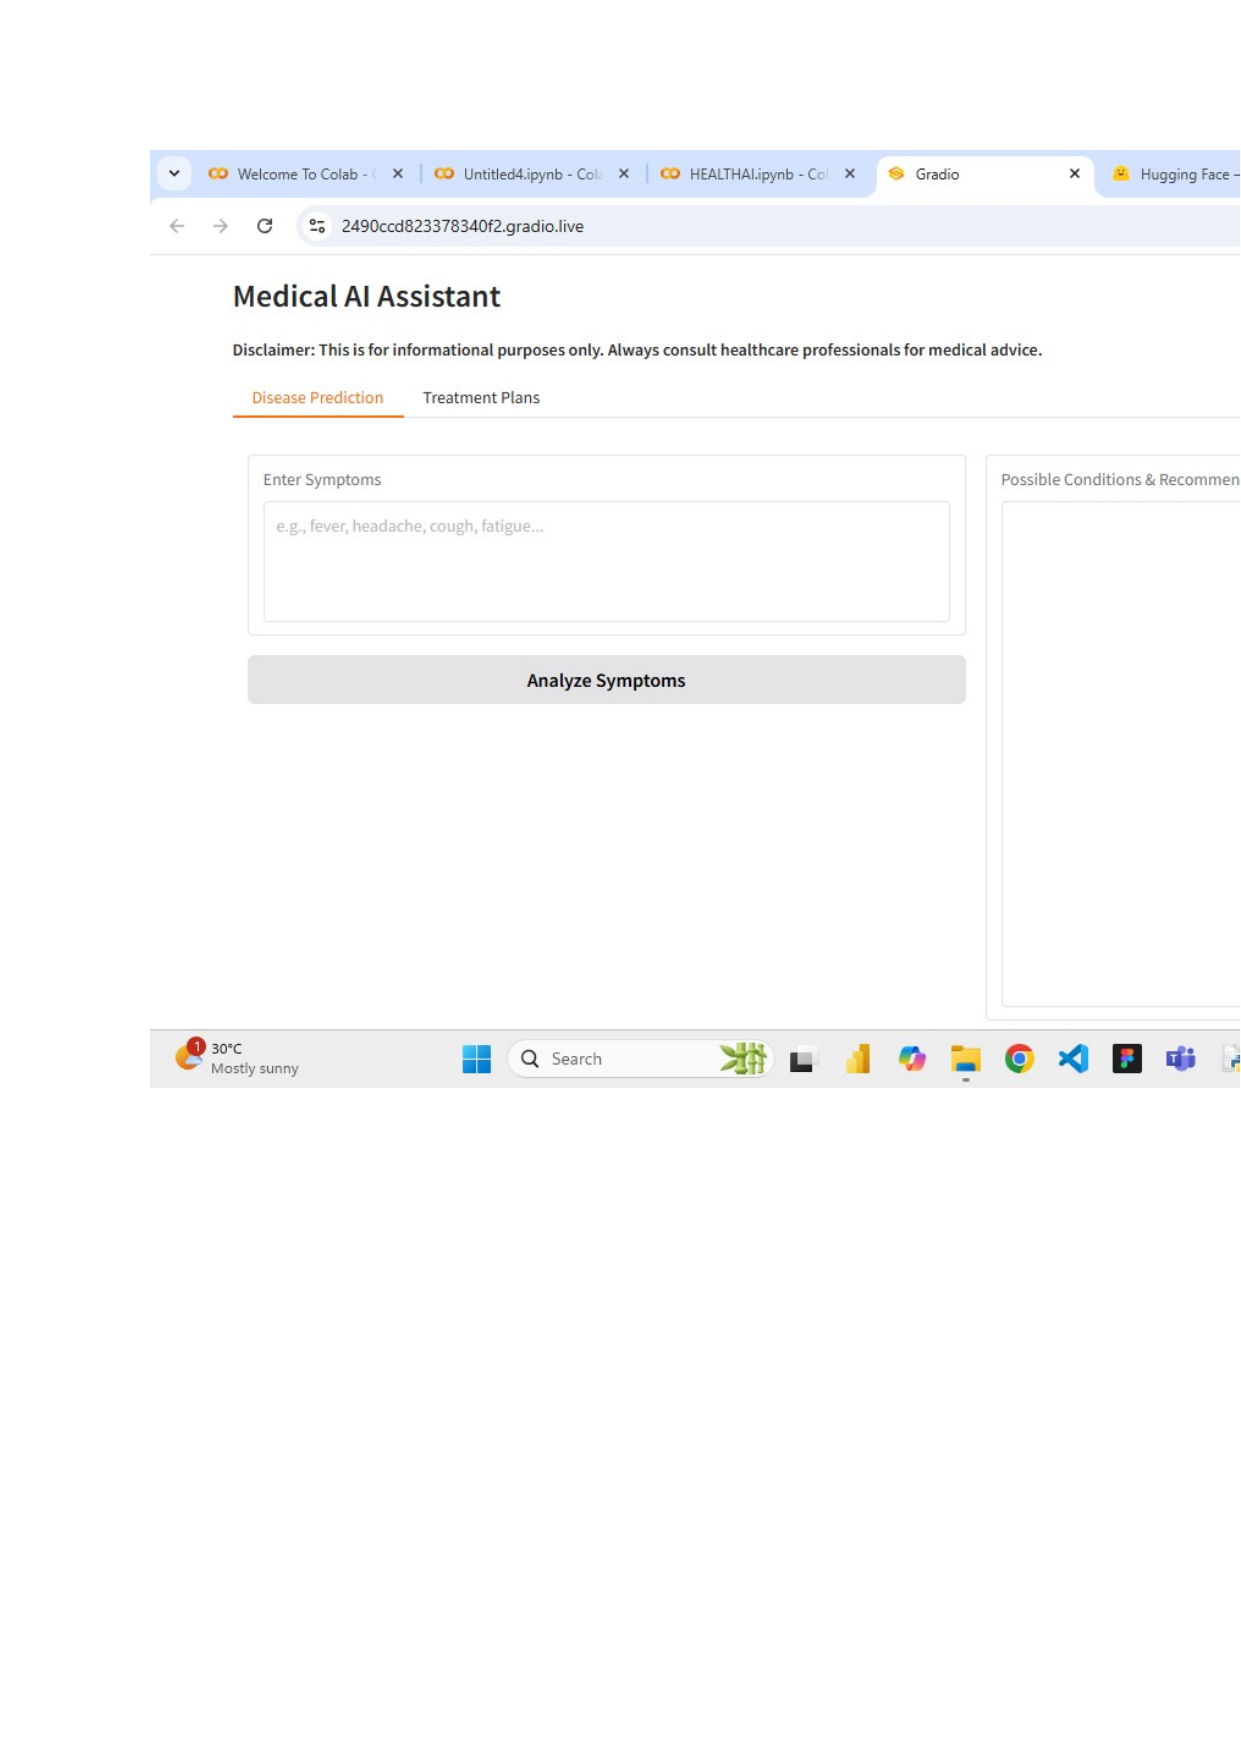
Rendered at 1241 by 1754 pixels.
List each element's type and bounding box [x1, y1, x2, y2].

picture [150, 150, 1241, 1088]
